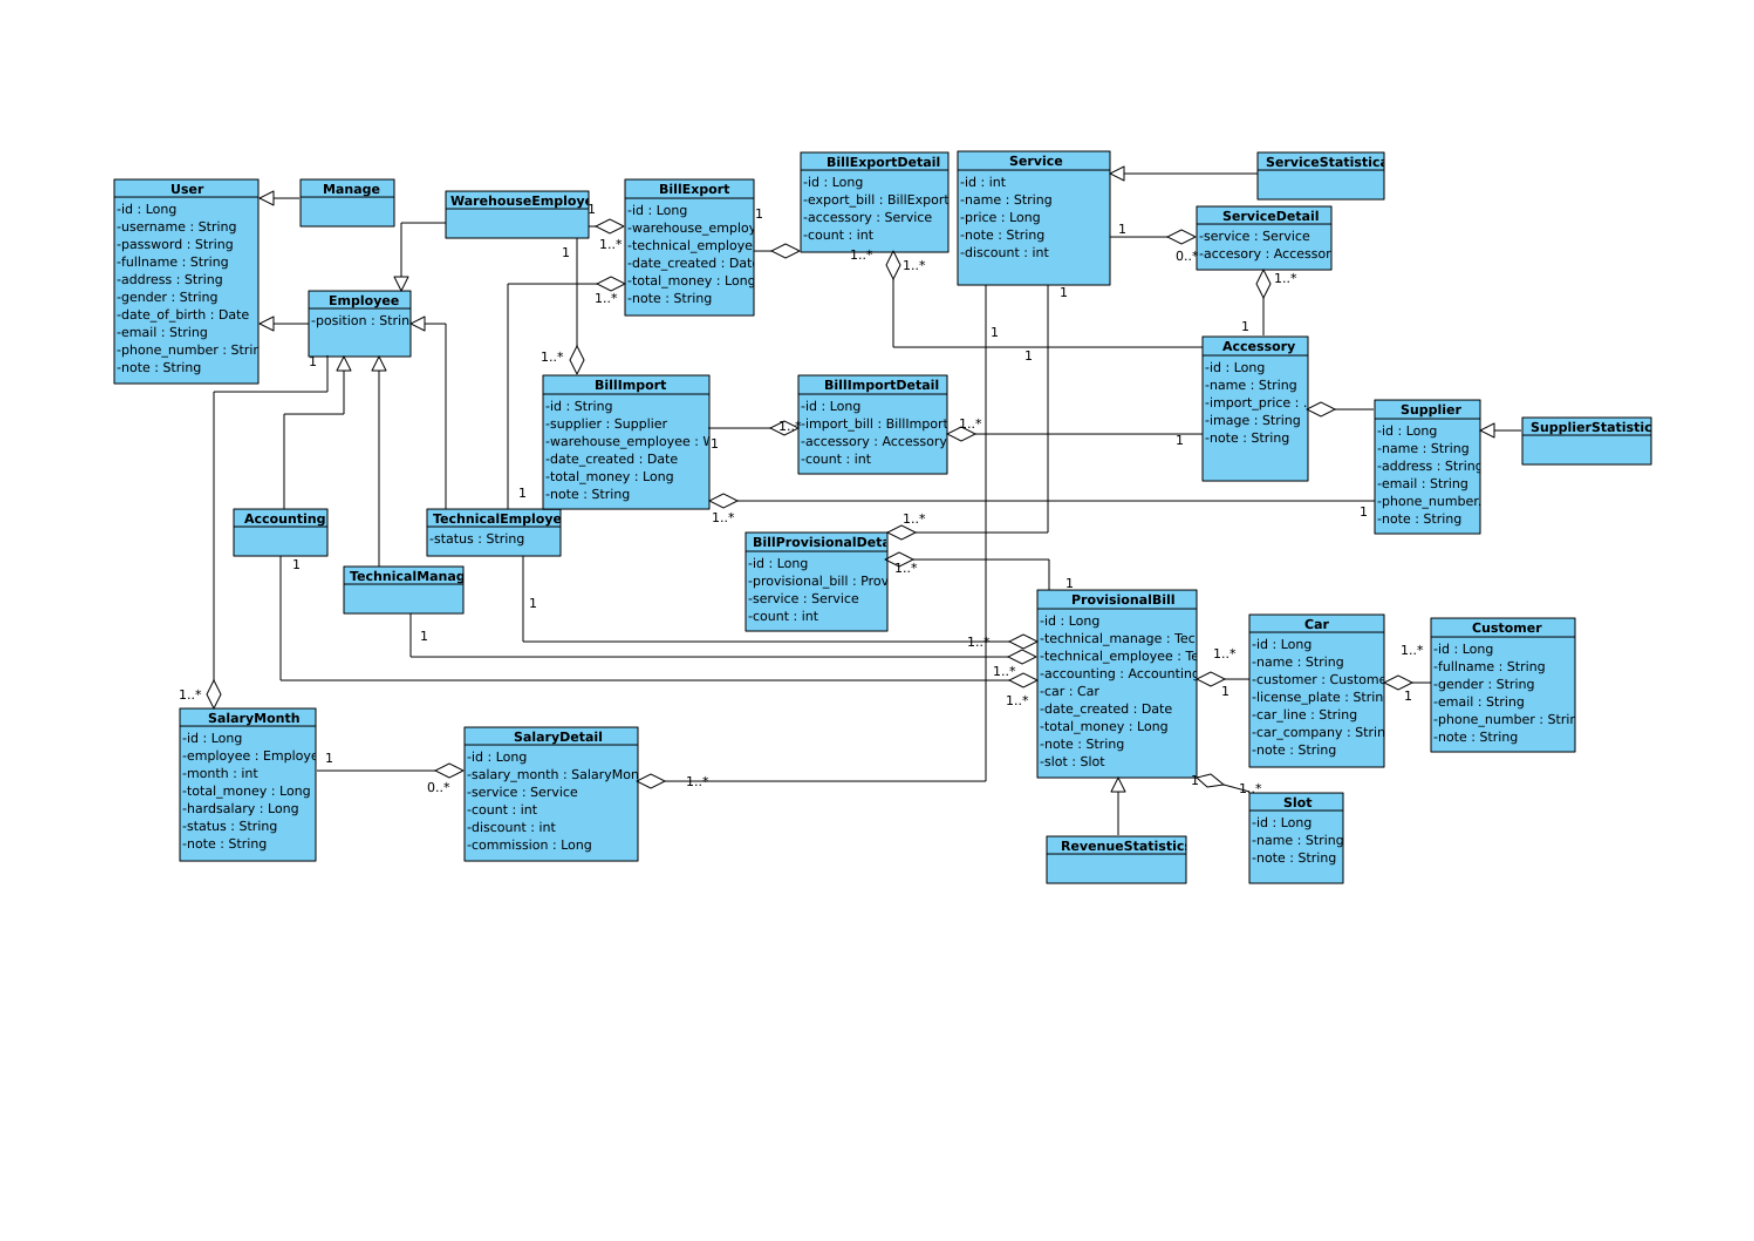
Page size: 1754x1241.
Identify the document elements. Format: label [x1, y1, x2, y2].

picture [112, 150, 1656, 888]
